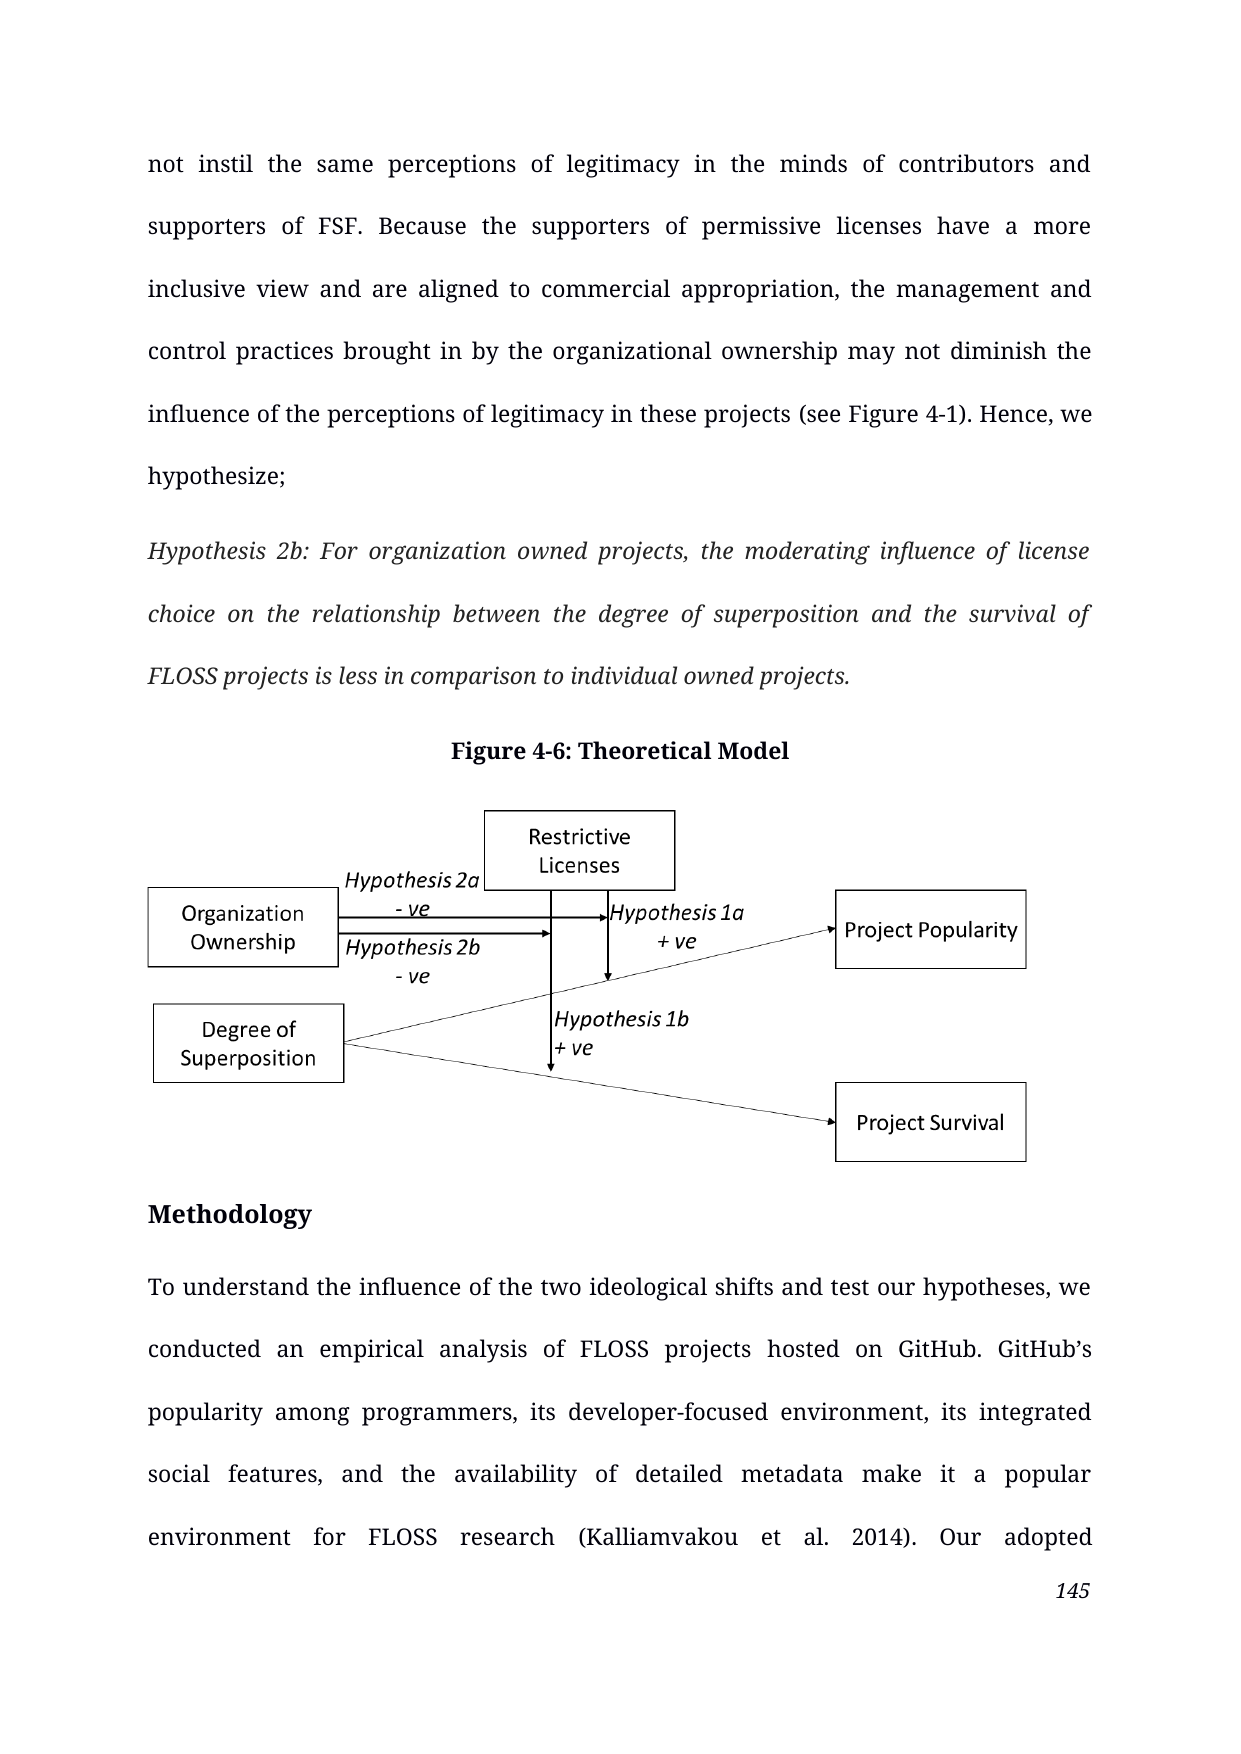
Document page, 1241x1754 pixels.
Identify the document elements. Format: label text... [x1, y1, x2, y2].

subtitle Methodology [148, 1197, 1093, 1231]
picture [147, 810, 1032, 1162]
text Hypothesis 2b: For organization owned projects, the moderating influence of license choice on the relationship between the degree of superposition and the survival of FLOSS projects is less in comparison to individual owned projects. [148, 535, 1093, 691]
